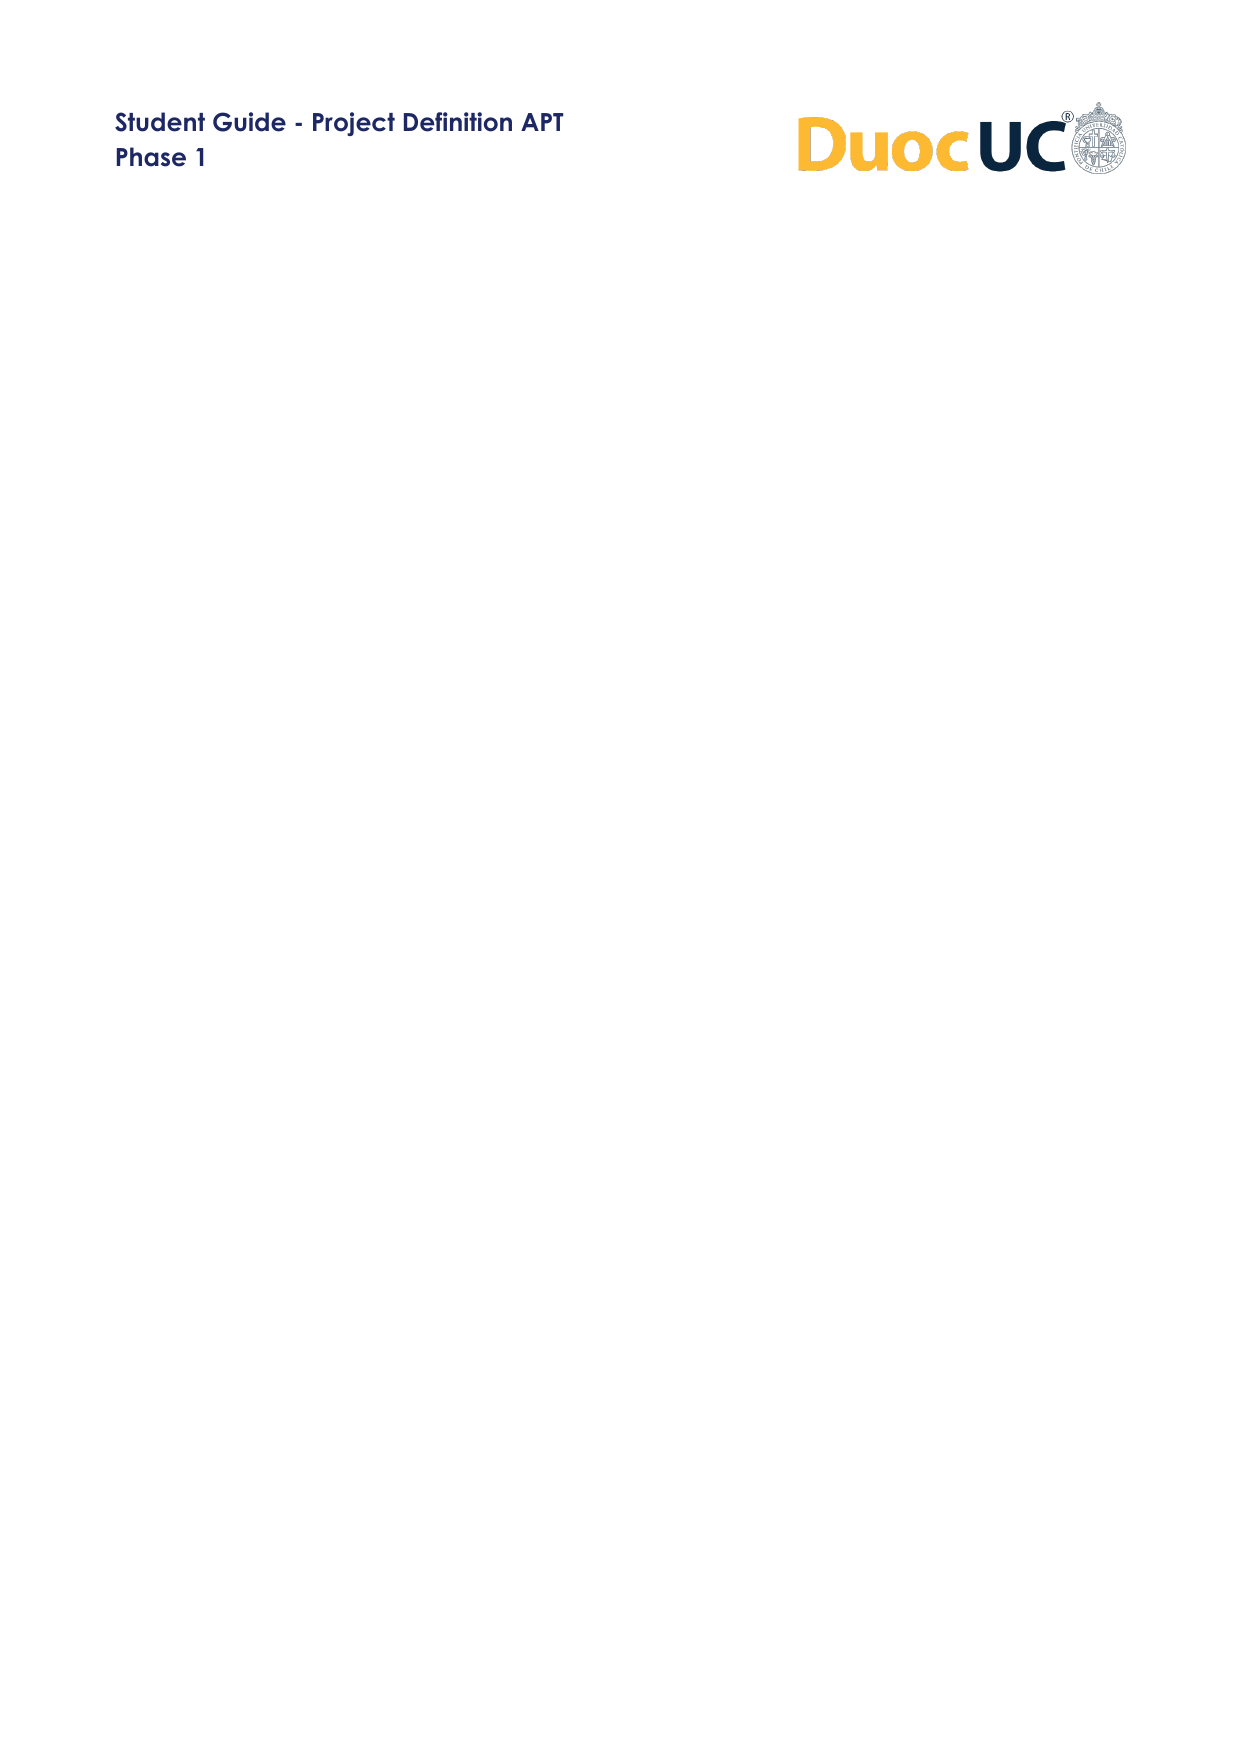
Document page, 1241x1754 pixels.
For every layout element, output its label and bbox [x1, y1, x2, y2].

picture [798, 102, 1126, 174]
